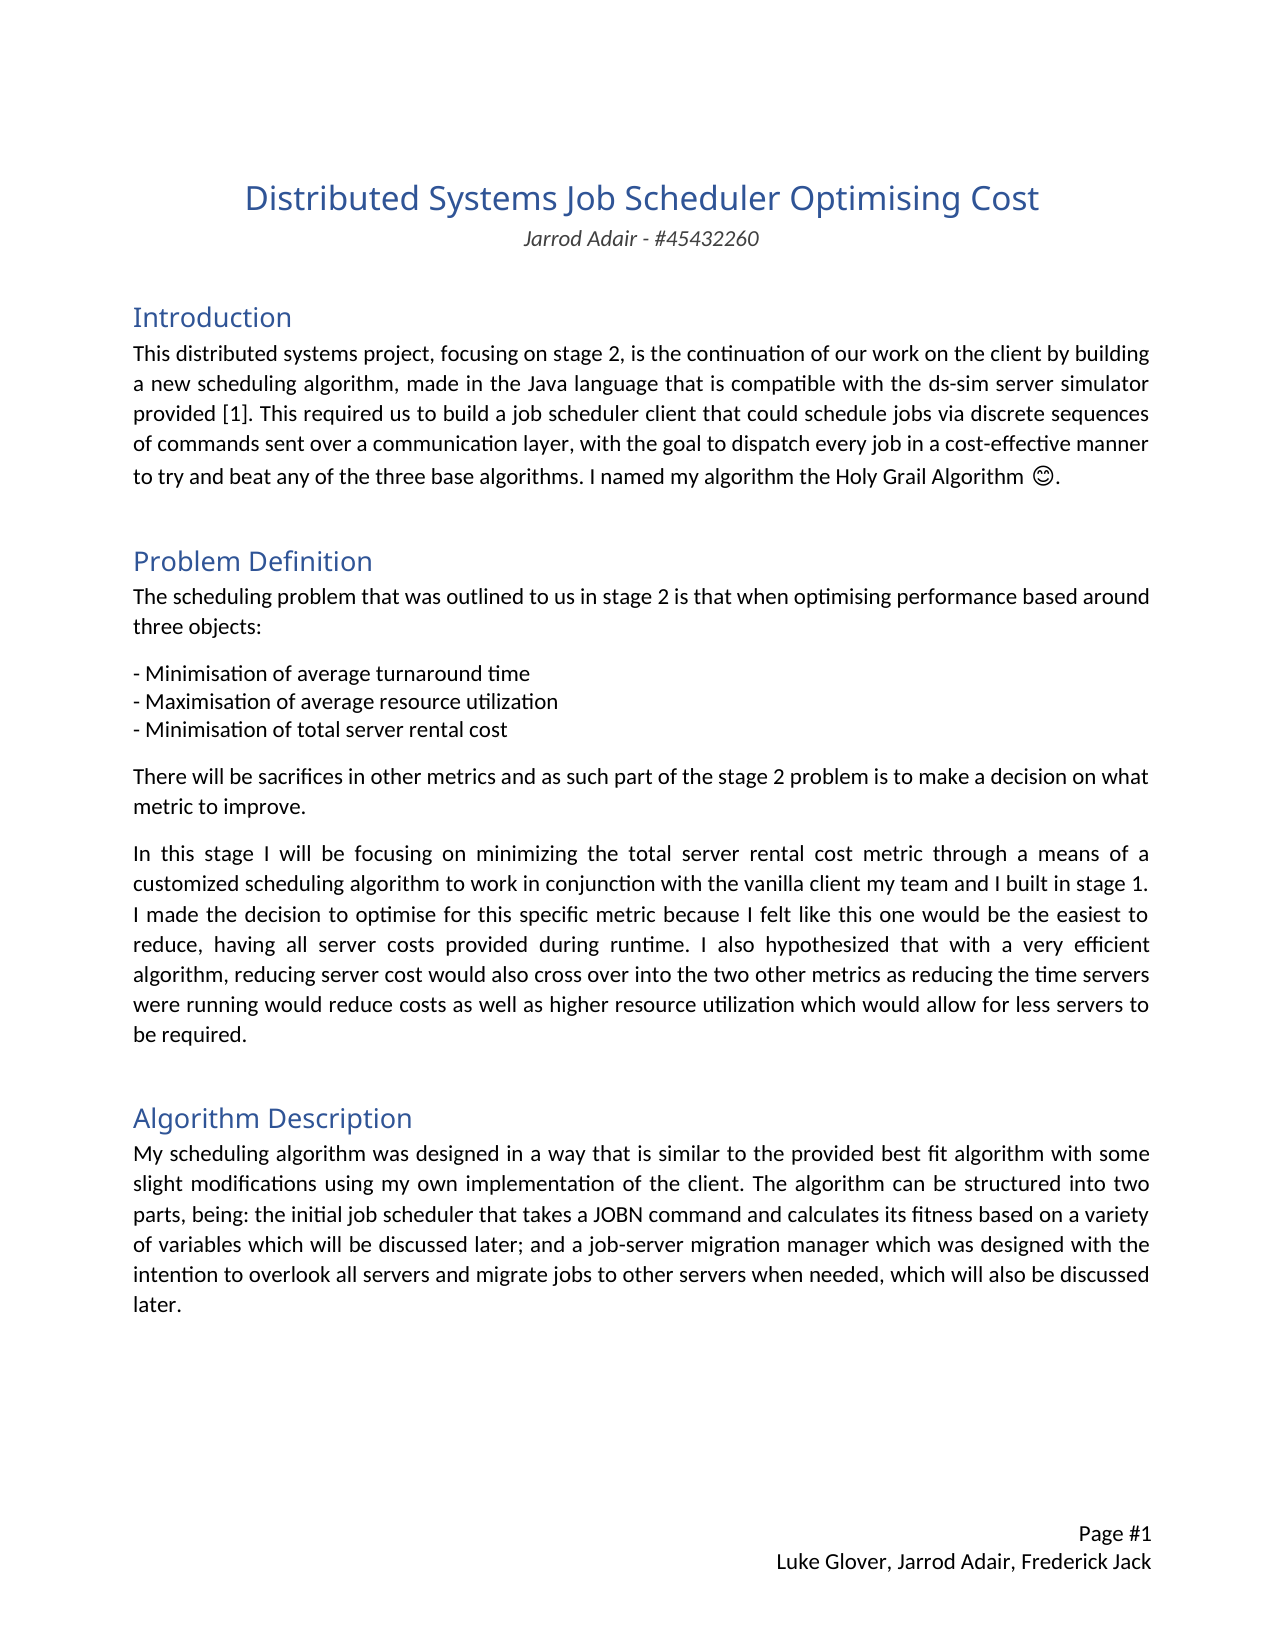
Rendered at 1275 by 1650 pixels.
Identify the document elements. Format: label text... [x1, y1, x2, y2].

text There will be sacrifices in other metrics and as such part of the stage 2 problem is to make a decision on what metric to improve. [133, 762, 1152, 820]
text Jarrod Adair - #45432260 [133, 224, 1152, 252]
text - Minimisation of average turnaround time [133, 659, 1152, 687]
subtitle Algorithm Description [133, 1099, 1152, 1136]
subtitle Distributed Systems Job Scheduler Optimising Cost [133, 175, 1152, 220]
text My scheduling algorithm was designed in a way that is similar to the provided best fit algorithm with some slight modifications using my own implementation of the client. The algorithm can be structured into two parts, being: the initial job scheduler that takes a JOBN command and calculates its fitness based on a variety of variables which will be discussed later; and a job-server migration manager which was designed with the intention to overlook all servers and migrate jobs to other servers when needed, which will also be discussed later. [133, 1139, 1152, 1318]
text - Maximisation of average resource utilization [133, 687, 1152, 715]
subtitle Introduction [133, 299, 1152, 336]
text This distributed systems project, focusing on stage 2, is the continuation of our work on the client by building a new scheduling algorithm, made in the Java language that is compatible with the ds-sim server simulator provided [1]. This required us to build a job scheduler client that could schedule jobs via discrete sequences of commands sent over a communication layer, with the goal to dispatch every job in a cost-effective manner to try and beat any of the three base algorithms. I named my algorithm the Holy Grail Algorithm . [133, 339, 1152, 491]
text In this stage I will be focusing on minimizing the total server rental cost metric through a means of a customized scheduling algorithm to work in conjunction with the vanilla client my team and I built in stage 1. I made the decision to optimise for this specific metric because I felt like this one would be the easiest to reduce, having all server costs provided during runtime. I also hypothesized that with a very efficient algorithm, reducing server cost would also cross over into the two other metrics as reducing the time servers were running would reduce costs as well as higher resource utilization which would allow for less servers to be required. [133, 839, 1152, 1048]
text - Minimisation of total server rental cost [133, 715, 1152, 743]
subtitle Problem Definition [133, 542, 1152, 579]
text The scheduling problem that was outlined to us in stage 2 is that when optimising performance based around three objects: [133, 582, 1152, 640]
